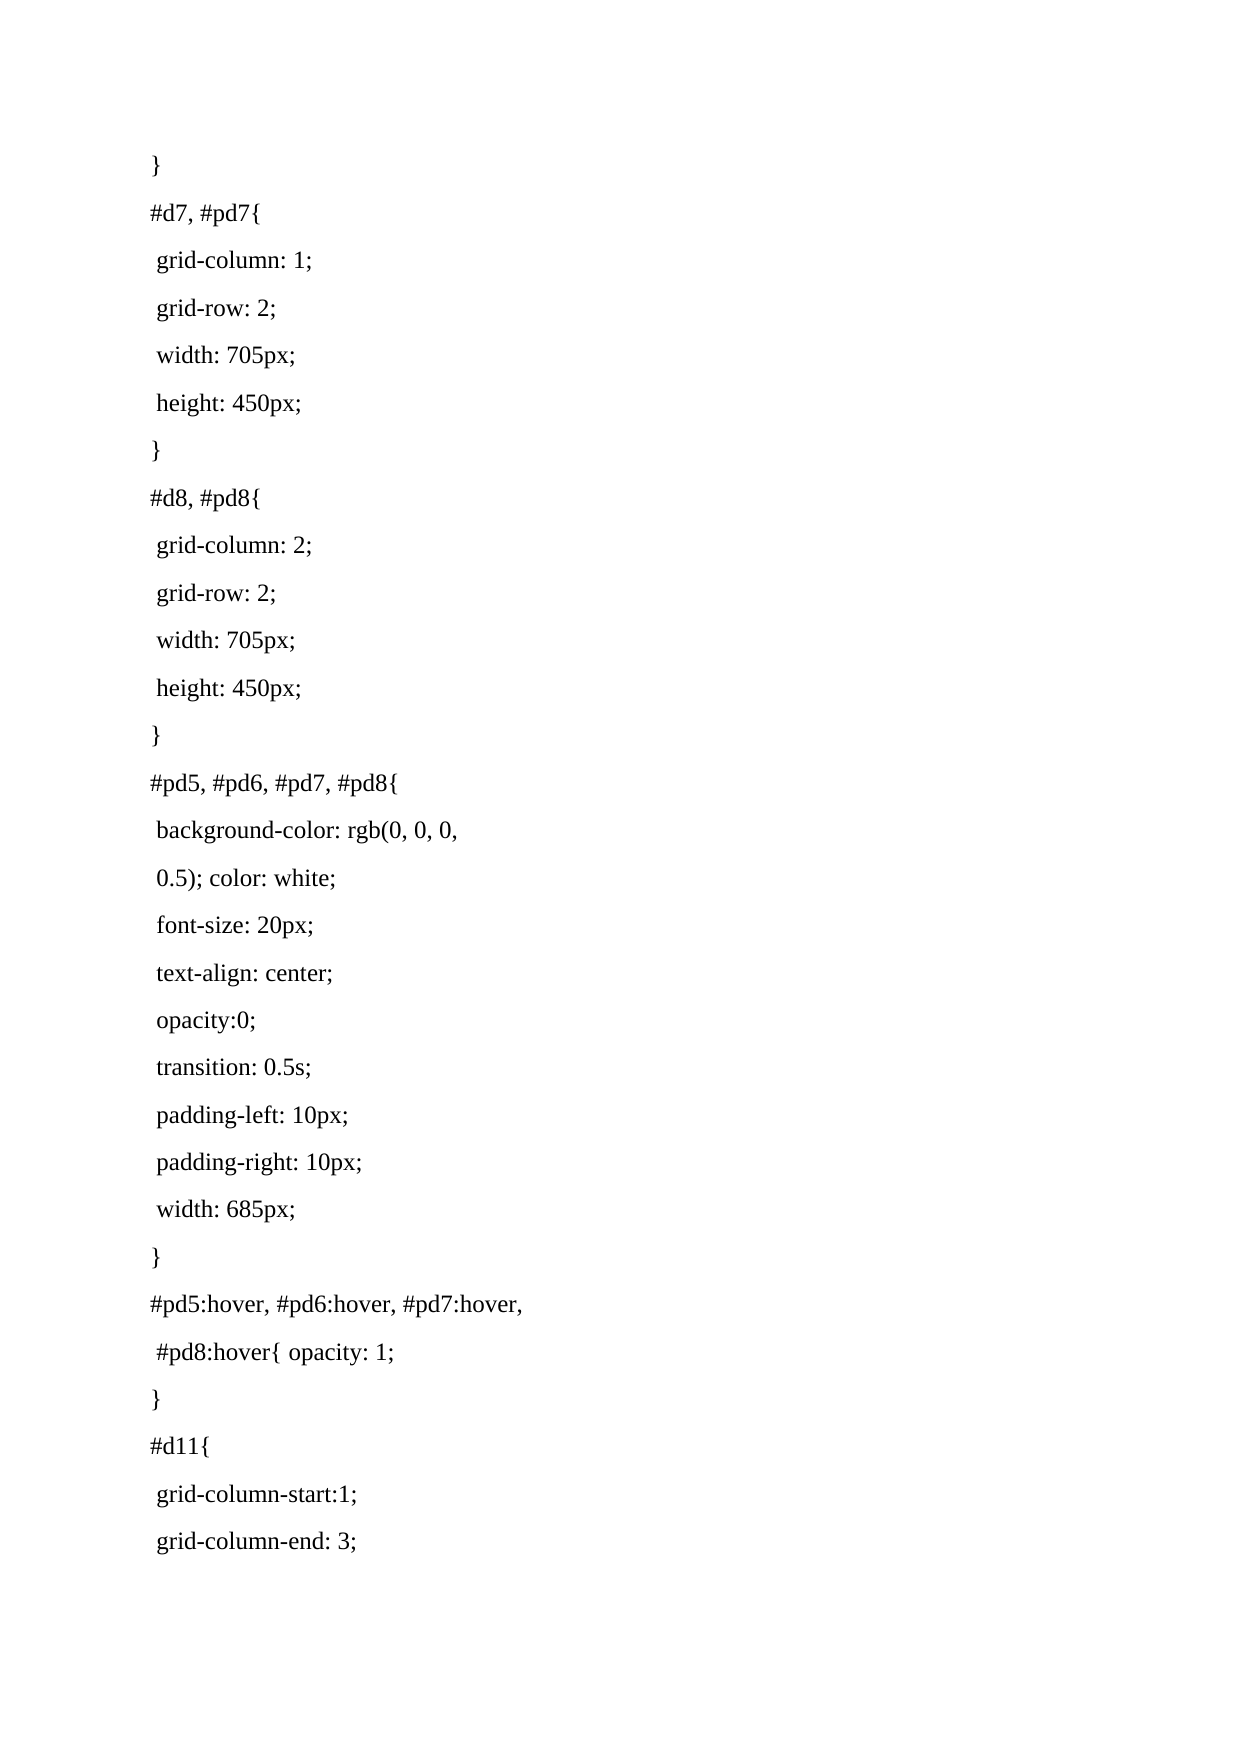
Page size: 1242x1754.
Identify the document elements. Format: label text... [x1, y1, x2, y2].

text } [150, 435, 1104, 464]
text #d7, #pd7{ [150, 198, 1104, 226]
text } [150, 1242, 1104, 1271]
text grid-column: 2; [156, 531, 1104, 559]
text font-size: 20px; text-align: center; opacity:0; transition: 0.5s; padding-left: 10px; [156, 910, 349, 1128]
text grid-row: 2; width: 705px; height: 450px; [156, 293, 302, 417]
text #pd5, #pd6, #pd7, #pd8{ background-color: rgb(0, 0, 0, 0.5); color: white; [150, 768, 510, 892]
text grid-column-start:1; grid-column-end: 3; [156, 1479, 358, 1555]
text grid-column: 1; [156, 245, 1104, 274]
text #d8, #pd8{ [150, 483, 1104, 512]
text } [150, 150, 1104, 179]
text grid-row: 2; width: 705px; height: 450px; [156, 578, 302, 702]
text padding-right: 10px; width: 685px; [156, 1147, 364, 1223]
text } [150, 720, 1104, 749]
text #pd5:hover, #pd6:hover, #pd7:hover, #pd8:hover{ opacity: 1; [150, 1289, 653, 1365]
text } #d11{ [150, 1384, 213, 1460]
